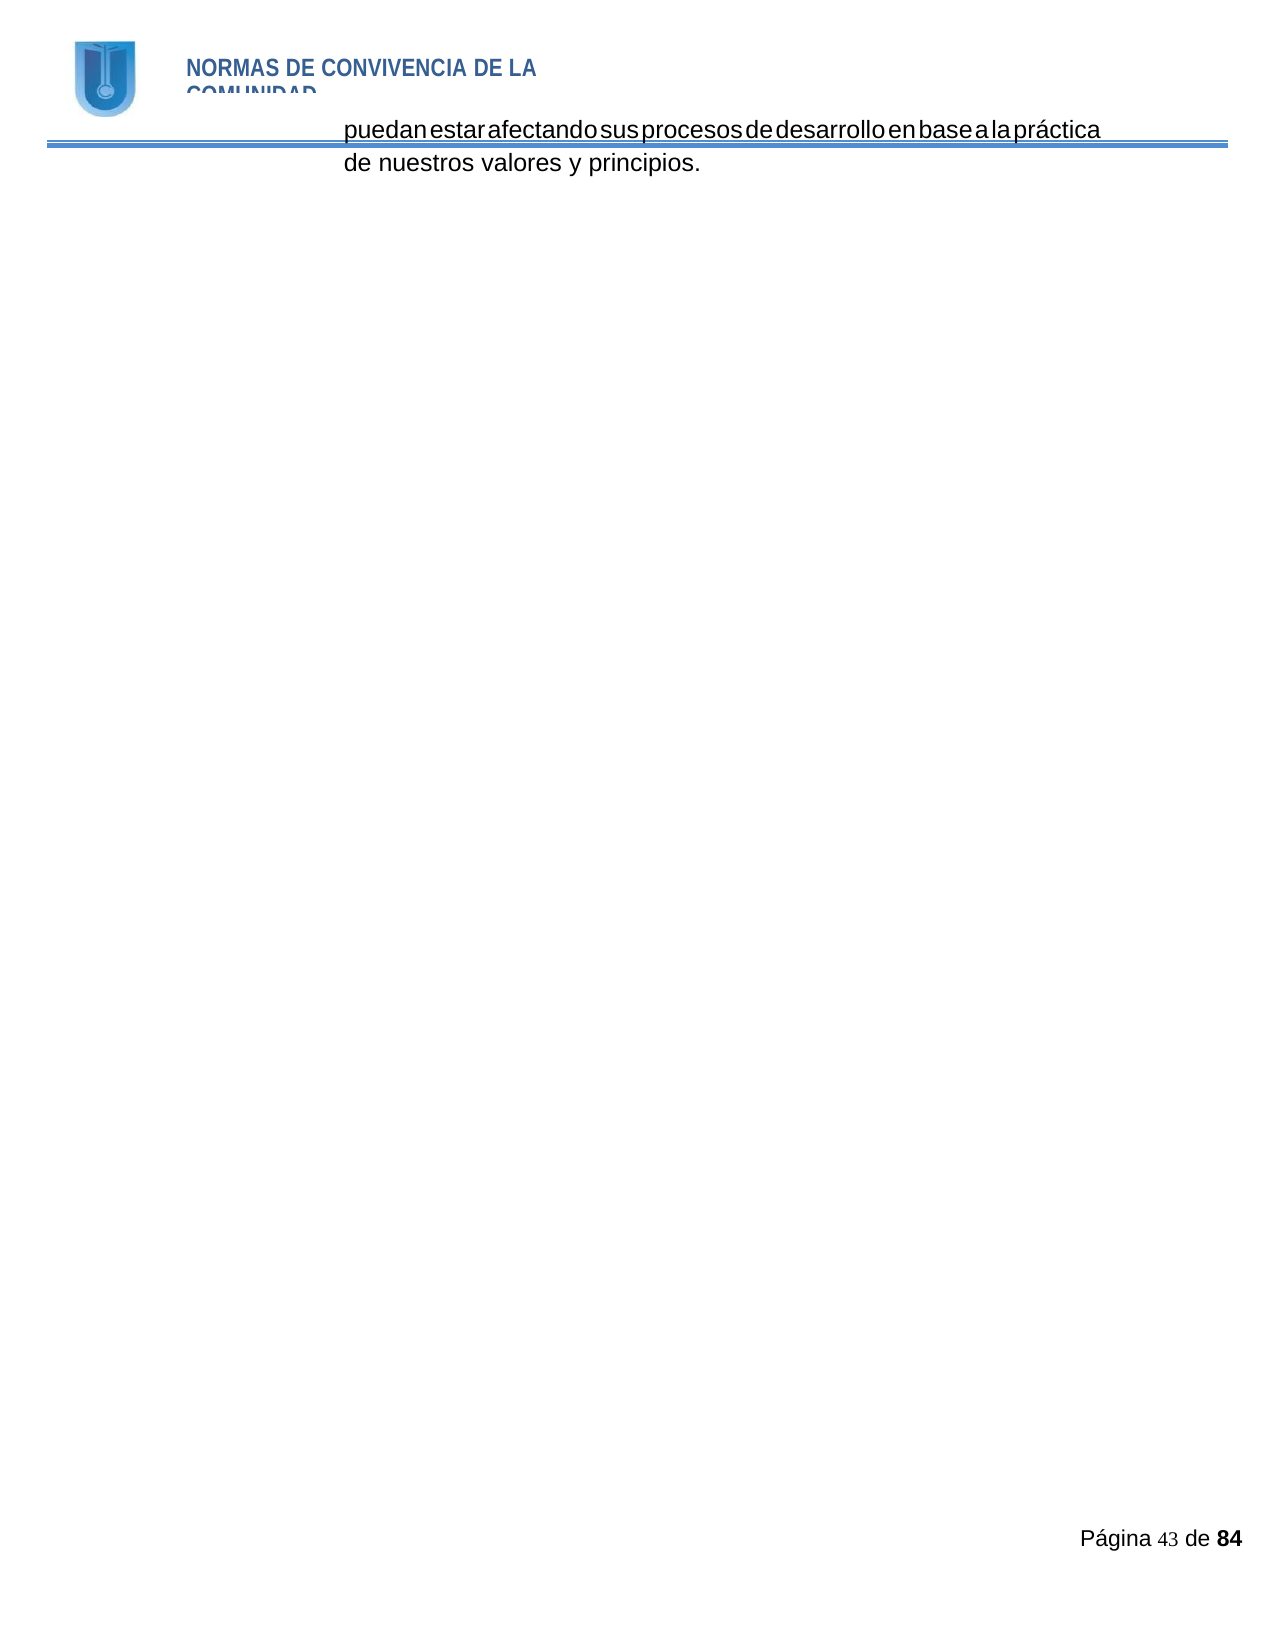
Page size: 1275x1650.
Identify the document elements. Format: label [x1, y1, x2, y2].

text [308, 114, 1104, 177]
picture [66, 41, 140, 117]
